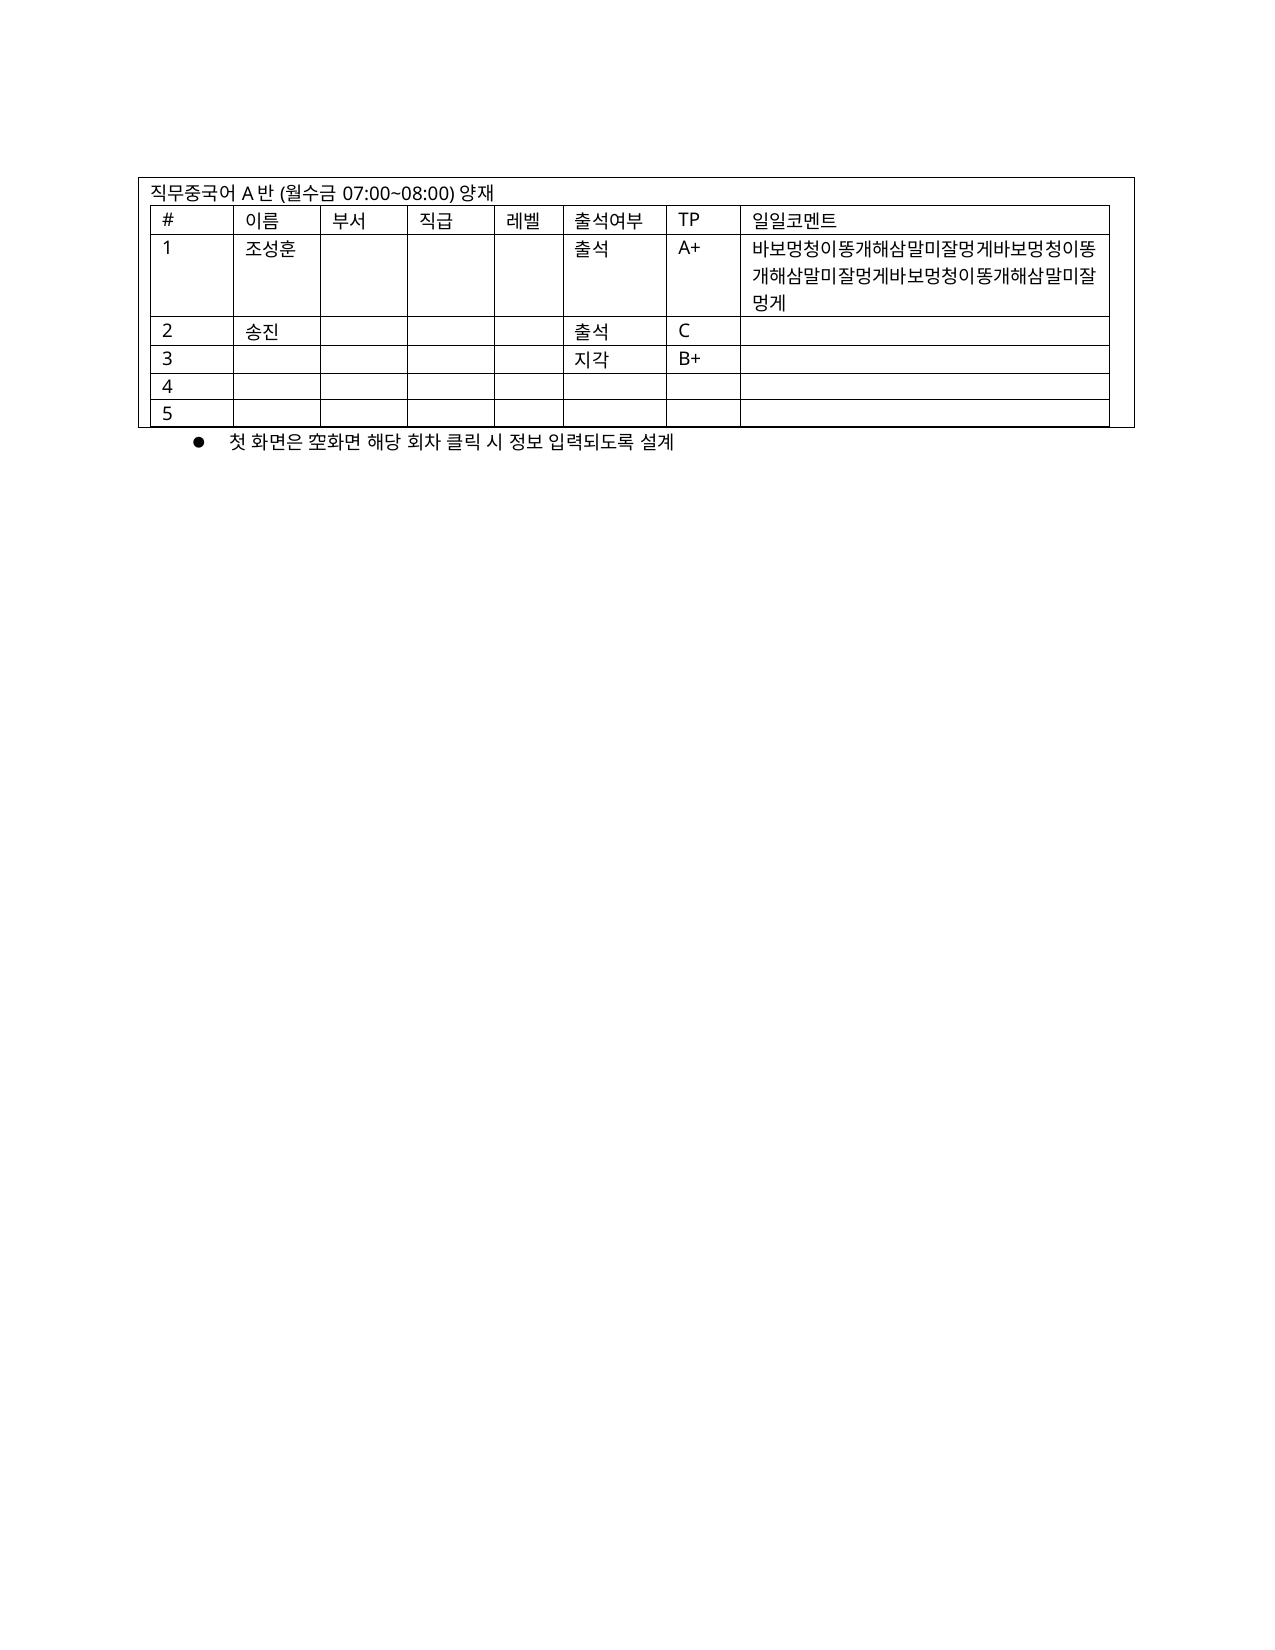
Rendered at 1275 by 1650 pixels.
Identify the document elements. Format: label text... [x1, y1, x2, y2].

list 첫 화면은 空화면 해당 회차 클릭 시 정보 입력되도록 설계 [192, 428, 1125, 455]
table_header 직무중국어 A반 (월수금 07:00~08:00) 양재 [139, 178, 1134, 427]
